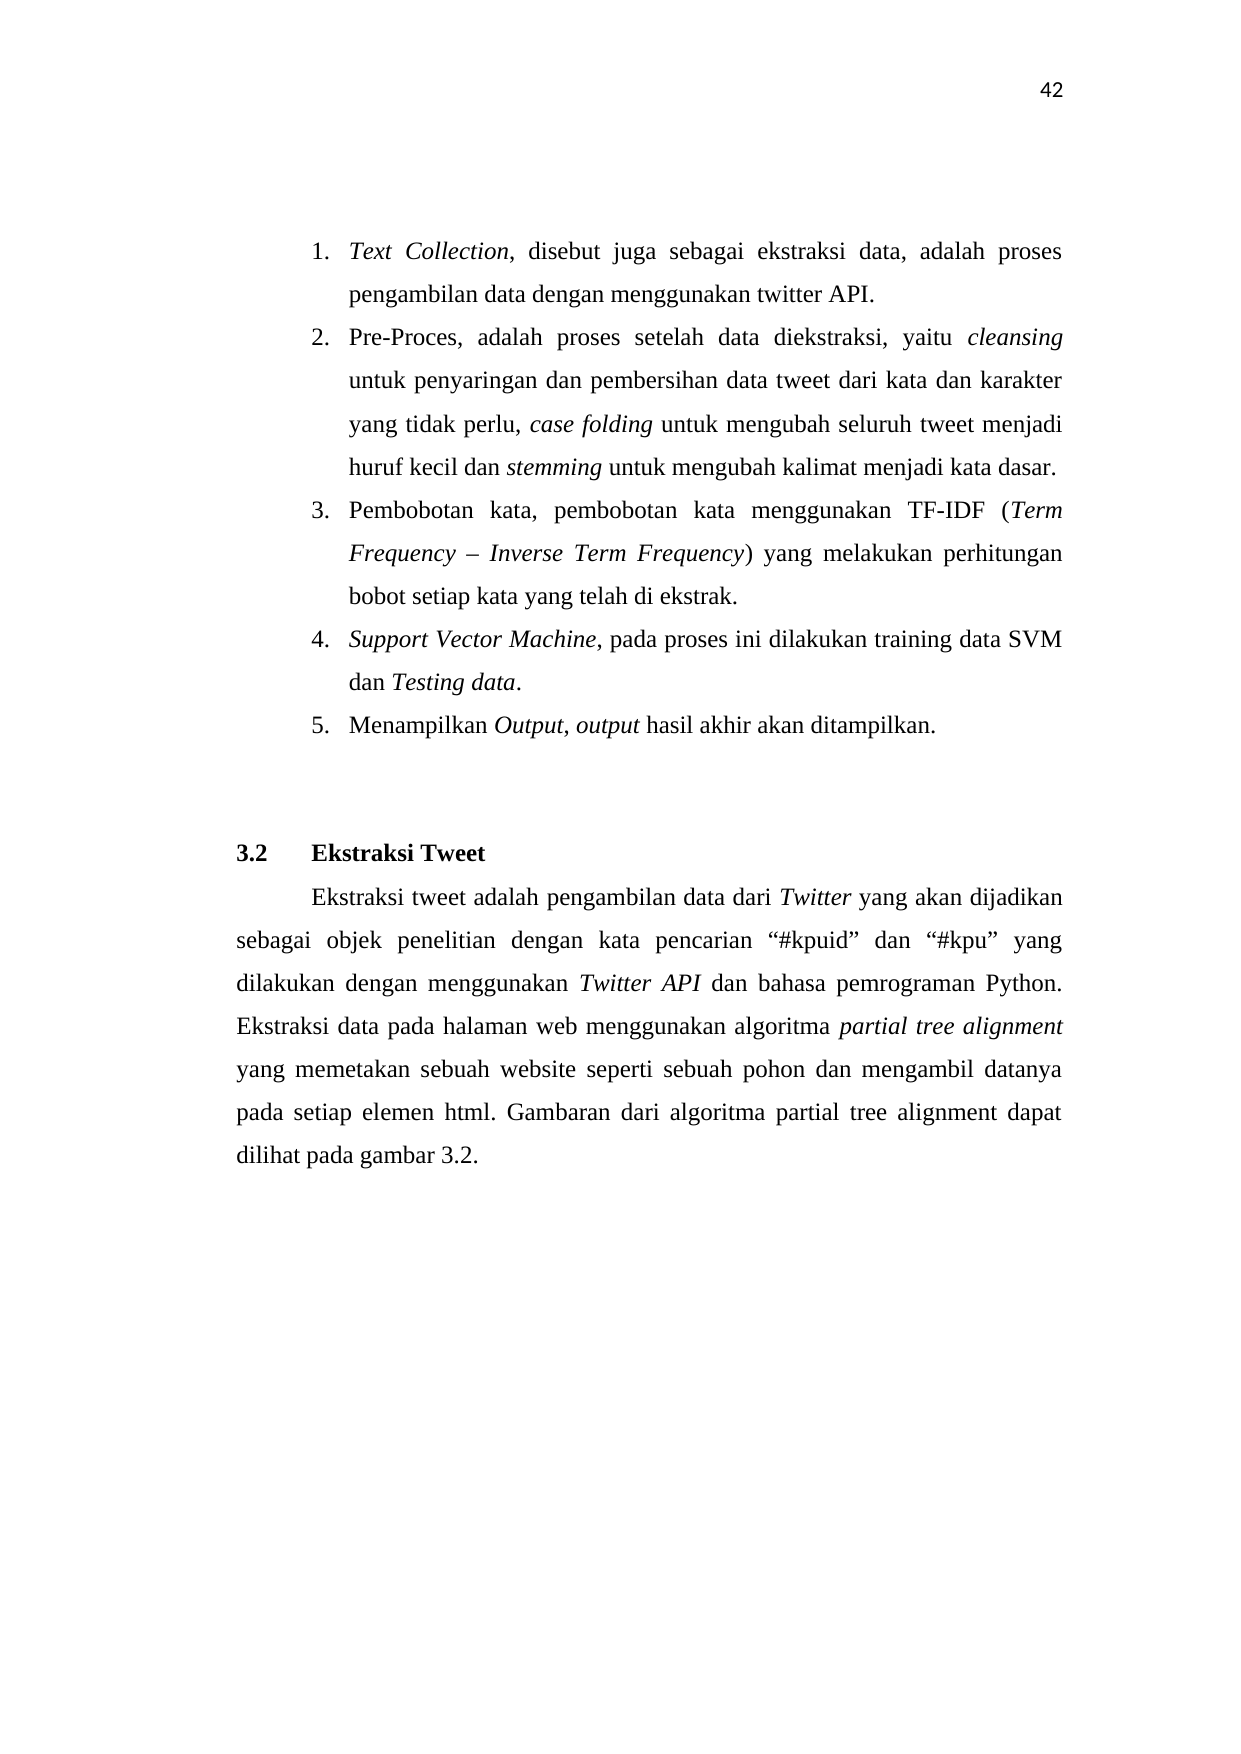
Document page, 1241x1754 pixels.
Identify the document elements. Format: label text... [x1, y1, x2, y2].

list Text Collection, disebut juga sebagai ekstraksi data, adalah proses pengambilan data dengan menggunakan twitter API. [311, 236, 1063, 308]
list Pre-Proces, adalah proses setelah data diekstraksi, yaitu cleansing untuk penyaringan dan pembersihan data tweet dari kata dan karakter yang tidak perlu, case folding untuk mengubah seluruh tweet menjadi huruf kecil dan stemming untuk mengubah kalimat menjadi kata dasar. [311, 322, 1063, 481]
list Menampilkan Output, output hasil akhir akan ditampilkan. [311, 711, 1063, 739]
list Ekstraksi tweet adalah pengambilan data dari Twitter yang akan dijadikan sebagai objek penelitian dengan kata pencarian “#kpuid” dan “#kpu” yang dilakukan dengan menggunakan Twitter API dan bahasa pemrograman Python. Ekstraksi data pada halaman web menggunakan algoritma partial tree alignment yang memetakan sebuah website seperti sebuah pohon dan mengambil datanya pada setiap elemen html. Gambaran dari algoritma partial tree alignment dapat dilihat pada gambar 3.2. [236, 882, 1063, 1169]
list Pembobotan kata, pembobotan kata menggunakan TF-IDF (Term Frequency – Inverse Term Frequency) yang melakukan perhitungan bobot setiap kata yang telah di ekstrak. [311, 495, 1063, 610]
text 3.2 Ekstraksi Tweet [236, 838, 1063, 867]
list Support Vector Machine, pada proses ini dilakukan training data SVM dan Testing data. [311, 624, 1063, 696]
